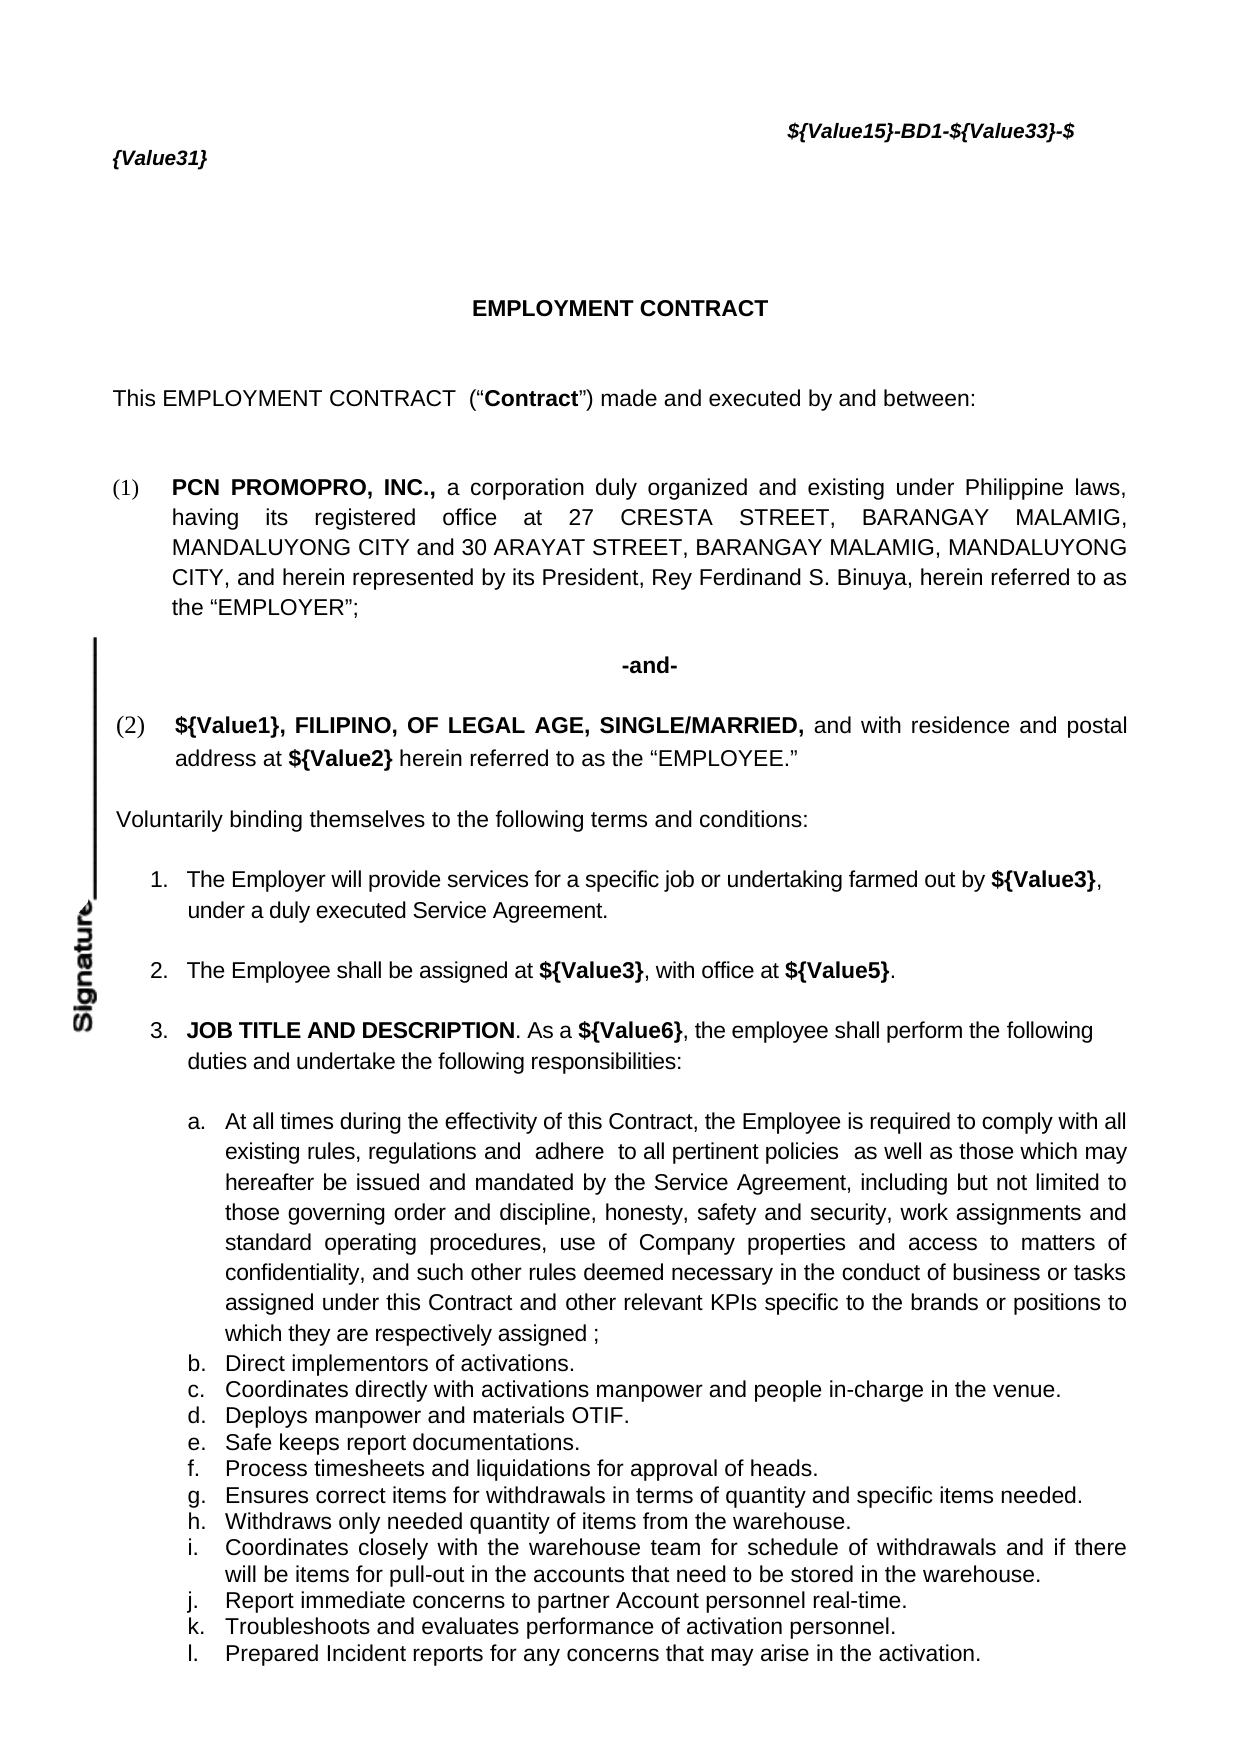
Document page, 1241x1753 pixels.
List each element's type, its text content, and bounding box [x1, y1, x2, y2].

list ${Value1}, FILIPINO, OF LEGAL AGE, SINGLE/MARRIED, and with residence and postal address at ${Value2} herein referred to as the “EMPLOYEE.” [112, 710, 1128, 772]
list PCN PROMOPRO, INC., a corporation duly organized and existing under Philippine laws, having its registered office at 27 CRESTA STREET, BARANGAY MALAMIG, MANDALUYONG CITY and 30 ARAYAT STREET, BARANGAY MALAMIG, MANDALUYONG CITY, and herein represented by its President, Rey Ferdinand S. Binuya, herein referred to as the “EMPLOYER”; [112, 473, 1128, 621]
list The Employee shall be assigned at ${Value3}, with office at ${Value5}. [150, 957, 1128, 983]
list Process timesheets and liquidations for approval of heads. [187, 1455, 1128, 1482]
list Ensures correct items for withdrawals in terms of quantity and specific items needed. [187, 1482, 1128, 1508]
text Voluntarily binding themselves to the following terms and conditions: [112, 806, 1128, 832]
text This EMPLOYMENT CONTRACT (“Contract”) made and executed by and between: [112, 385, 1128, 412]
list Coordinates closely with the warehouse team for schedule of withdrawals and if there will be items for pull-out in the accounts that need to be stored in the warehouse. [187, 1534, 1128, 1587]
text EMPLOYMENT CONTRACT [112, 294, 1128, 321]
list JOB TITLE AND DESCRIPTION. As a ${Value6}, the employee shall perform the following duties and undertake the following responsibilities: [150, 1017, 1128, 1074]
list The Employer will provide services for a specific job or undertaking farmed out by ${Value3}, under a duly executed Service Agreement. [150, 866, 1128, 923]
list Direct implementors of activations. [187, 1350, 1128, 1376]
list Report immediate concerns to partner Account personnel real-time. [187, 1587, 1128, 1613]
list Coordinates directly with activations manpower and people in-charge in the venue. [187, 1376, 1128, 1402]
text -and- [172, 652, 1128, 678]
list Withdraws only needed quantity of items from the warehouse. [187, 1508, 1128, 1534]
text ${Value15}-BD1-${Value33}-${Value31} [112, 119, 1128, 170]
list Troubleshoots and evaluates performance of activation personnel. [187, 1613, 1128, 1640]
list Prepared Incident reports for any concerns that may arise in the activation. [187, 1640, 1128, 1666]
list At all times during the effectivity of this Contract, the Employee is required to comply with all existing rules, regulations and adhere to all pertinent policies as well as those which may hereafter be issued and mandated by the Service Agreement, including but not limited to those governing order and discipline, honesty, safety and security, work assignments and standard operating procedures, use of Company properties and access to matters of confidentiality, and such other rules deemed necessary in the conduct of business or tasks assigned under this Contract and other relevant KPIs specific to the brands or positions to which they are respectively assigned ; [187, 1108, 1128, 1346]
list Safe keeps report documentations. [187, 1429, 1128, 1455]
list Deploys manpower and materials OTIF. [187, 1402, 1128, 1429]
picture [71, 636, 96, 1031]
